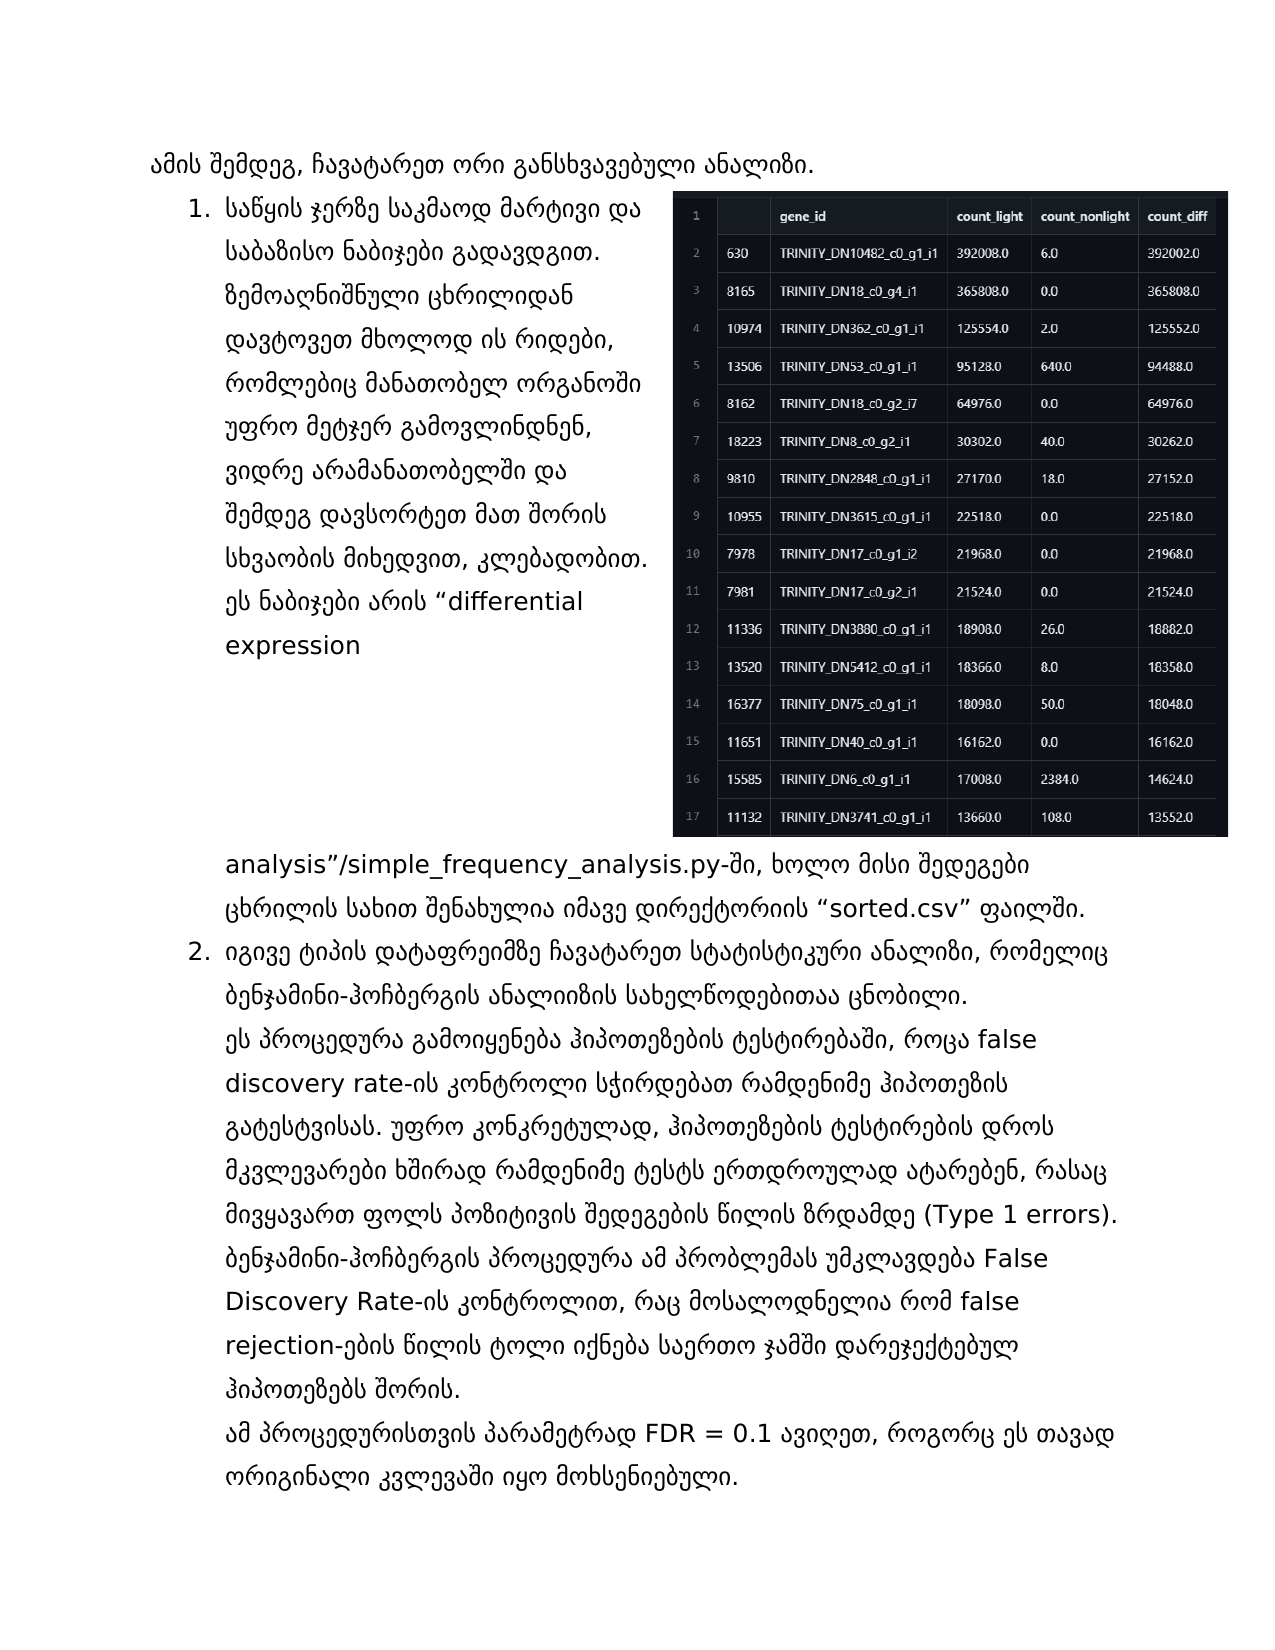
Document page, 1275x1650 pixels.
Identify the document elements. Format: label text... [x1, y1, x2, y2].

list იგივე ტიპის დატაფრეიმზე ჩავატარეთ სტატისტიკური ანალიზი, რომელიც ბენჯამინი-ჰოჩბერგის ანალიიზის სახელწოდებითაა ცნობილი. [187, 937, 1125, 1010]
text ამის შემდეგ, ჩავატარეთ ორი განსხვავებული ანალიზი. [150, 150, 1125, 179]
text ამ პროცედურისთვის პარამეტრად FDR = 0.1 ავიღეთ, როგორც ეს თავად ორიგინალი კვლევაში იყო მოხსენიებული. [225, 1419, 1125, 1492]
picture [671, 191, 1228, 836]
text ეს პროცედურა გამოიყენება ჰიპოთეზების ტესტირებაში, როცა false discovery rate-ის კონტროლი სჭირდებათ რამდენიმე ჰიპოთეზის გატესტვისას. უფრო კონკრეტულად, ჰიპოთეზების ტესტირების დროს მკვლევარები ხშირად რამდენიმე ტესტს ერთდროულად ატარებენ, რასაც მივყავართ ფოლს პოზიტივის შედეგების წილის ზრდამდე (Type 1 errors). ბენჯამინი-ჰოჩბერგის პროცედურა ამ პრობლემას უმკლავდება False Discovery Rate-ის კონტროლით, რაც მოსალოდნელია რომ false rejection-ების წილის ტოლი იქნება საერთო ჯამში დარეჯექტებულ ჰიპოთეზებს შორის. [225, 1025, 1125, 1404]
